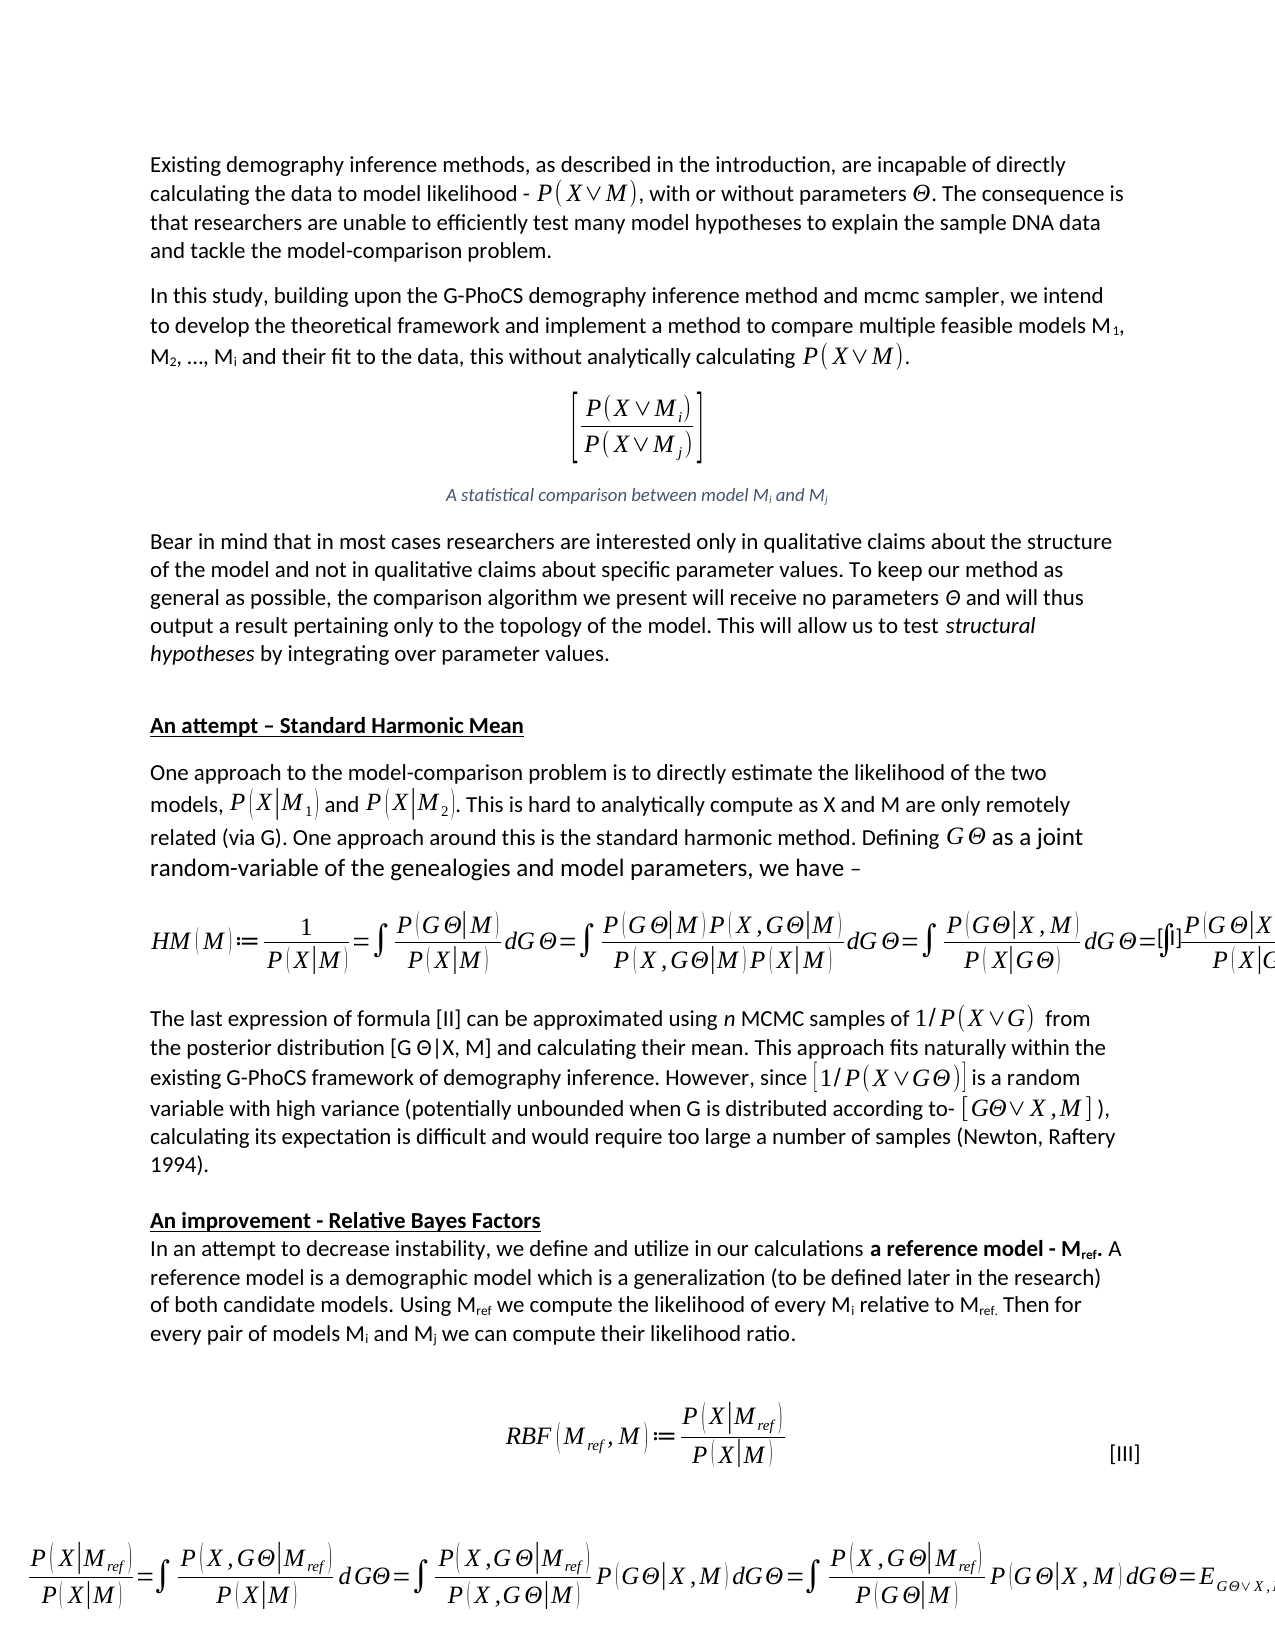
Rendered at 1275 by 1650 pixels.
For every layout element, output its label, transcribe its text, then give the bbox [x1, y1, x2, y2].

text In this study, building upon the G-PhoCS demography inference method and mcmc sampler, we intend to develop the theoretical framework and implement a method to compare multiple feasible models M1, M2, …, Mi and their fit to the data, this without analytically calculating . [150, 281, 1125, 371]
text The last expression of formula [II] can be approximated using n MCMC samples of from the posterior distribution [G Θ|X, M] and calculating their mean. This approach fits naturally within the existing G-PhoCS framework of demography inference. However, since is a random variable with high variance (potentially unbounded when G is distributed according to- ), calculating its expectation is difficult and would require too large a number of samples (Newton, Raftery 1994). [150, 1003, 1125, 1178]
text Existing demography inference methods, as described in the introduction, are incapable of directly calculating the data to model likelihood - , with or without parameters . The consequence is that researchers are unable to efficiently test many model hypotheses to explain the sample DNA data and tackle the model-comparison problem. [150, 150, 1125, 264]
text An attempt – Standard Harmonic Mean [150, 712, 1125, 740]
text An improvement - Relative Bayes Factors [150, 1207, 1125, 1234]
text One approach to the model-comparison problem is to directly estimate the likelihood of the two models, and . This is hard to analytically compute as X and M are only remotely related (via G). One approach around this is the standard harmonic method. Defining as a joint random-variable of the genealogies and model parameters, we have – [150, 758, 1125, 882]
text Bear in mind that in most cases researchers are interested only in qualitative claims about the structure of the model and not in qualitative claims about specific parameter values. To keep our method as general as possible, the comparison algorithm we present will receive no parameters Θ and will thus output a result pertaining only to the topology of the model. This will allow us to test structural hypotheses by integrating over parameter values. [150, 527, 1125, 667]
text In an attempt to decrease instability, we define and utilize in our calculations a reference model - Mref. A reference model is a demographic model which is a generalization (to be defined later in the research) of both candidate models. Using Mref we compute the likelihood of every Mi relative to Mref. Then for every pair of models Mi and Mj we can compute their likelihood ratio. [150, 1234, 1125, 1347]
text A statistical comparison between model Mi and Mj [150, 483, 1125, 506]
